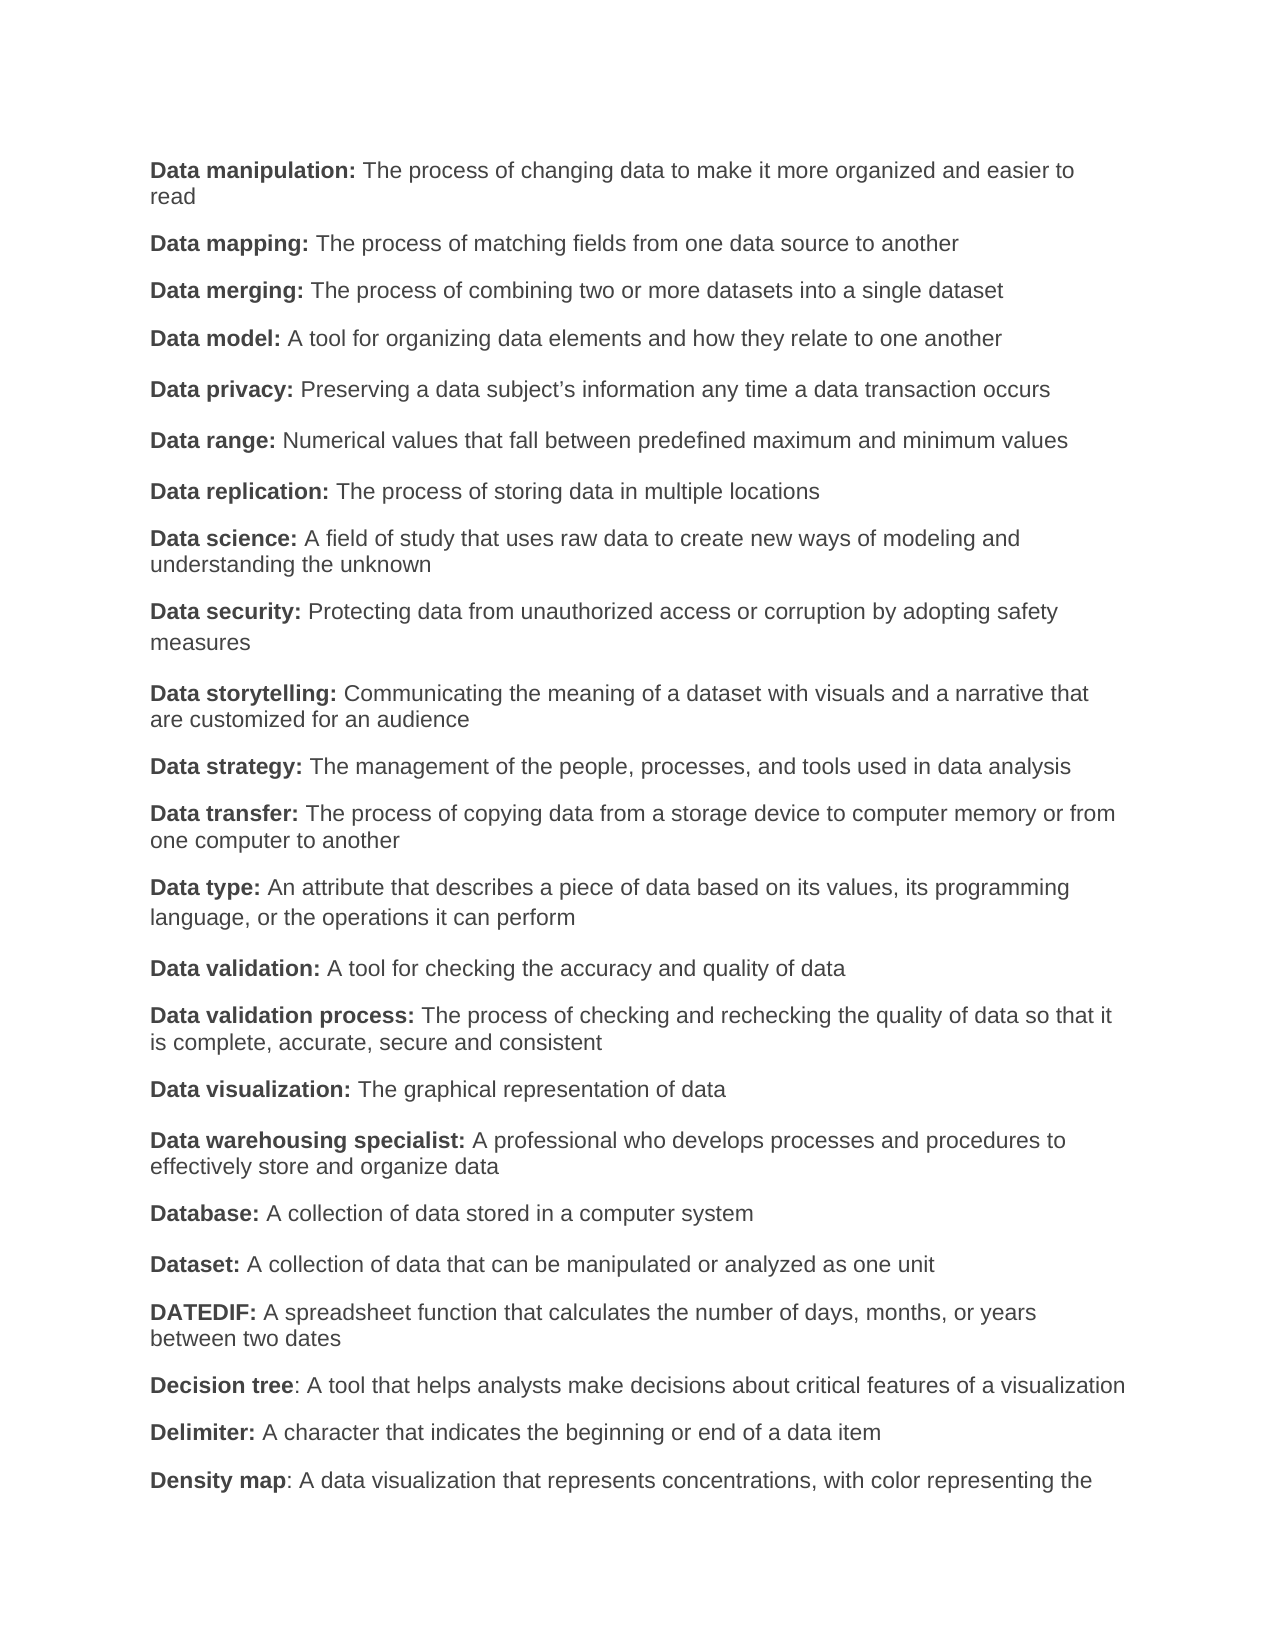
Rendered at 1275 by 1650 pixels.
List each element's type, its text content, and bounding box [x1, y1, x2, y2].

text Decision tree: A tool that helps analysts make decisions about critical features of a visualization [150, 1372, 1191, 1398]
text Data mapping: The process of matching fields from one data source to another [150, 230, 1125, 256]
text Data strategy: The management of the people, processes, and tools used in data analysis [150, 753, 1125, 779]
text Data storytelling: Communicating the meaning of a dataset with visuals and a narrative that are customized for an audience [150, 679, 1125, 732]
text Data range: Numerical values that fall between predefined maximum and minimum values [150, 427, 1125, 453]
text Data replication: The process of storing data in multiple locations [150, 478, 1125, 504]
text Data warehousing specialist: A professional who develops processes and procedures to effectively store and organize data [150, 1127, 1125, 1179]
text Data manipulation: The process of changing data to make it more organized and easier to read [150, 157, 1125, 209]
text Data privacy: Preserving a data subject’s information any time a data transaction occurs [150, 376, 1125, 402]
text Data merging: The process of combining two or more datasets into a single dataset [150, 277, 1125, 304]
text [150, 1467, 1125, 1493]
text Data visualization: The graphical representation of data [150, 1076, 1125, 1102]
text Data security: Protecting data from unauthorized access or corruption by adopting safety measures [150, 598, 1125, 655]
text Delimiter: A character that indicates the beginning or end of a data item [150, 1419, 1125, 1446]
text DATEDIF: A spreadsheet function that calculates the number of days, months, or years between two dates [150, 1299, 1125, 1351]
text Data validation: A tool for checking the accuracy and quality of data [150, 955, 1125, 981]
text Dataset: A collection of data that can be manipulated or analyzed as one unit [150, 1251, 1125, 1278]
text Data science: A field of study that uses raw data to create new ways of modeling and understanding the unknown [150, 525, 1125, 577]
text Database: A collection of data stored in a computer system [150, 1200, 1125, 1227]
text Data validation process: The process of checking and rechecking the quality of data so that it is complete, accurate, secure and consistent [150, 1002, 1125, 1055]
text Data model: A tool for organizing data elements and how they relate to one another [150, 324, 1125, 351]
text Data transfer: The process of copying data from a storage device to computer memory or from one computer to another [150, 800, 1125, 853]
text Data type: An attribute that describes a piece of data based on its values, its programming language, or the operations it can perform [150, 874, 1125, 930]
